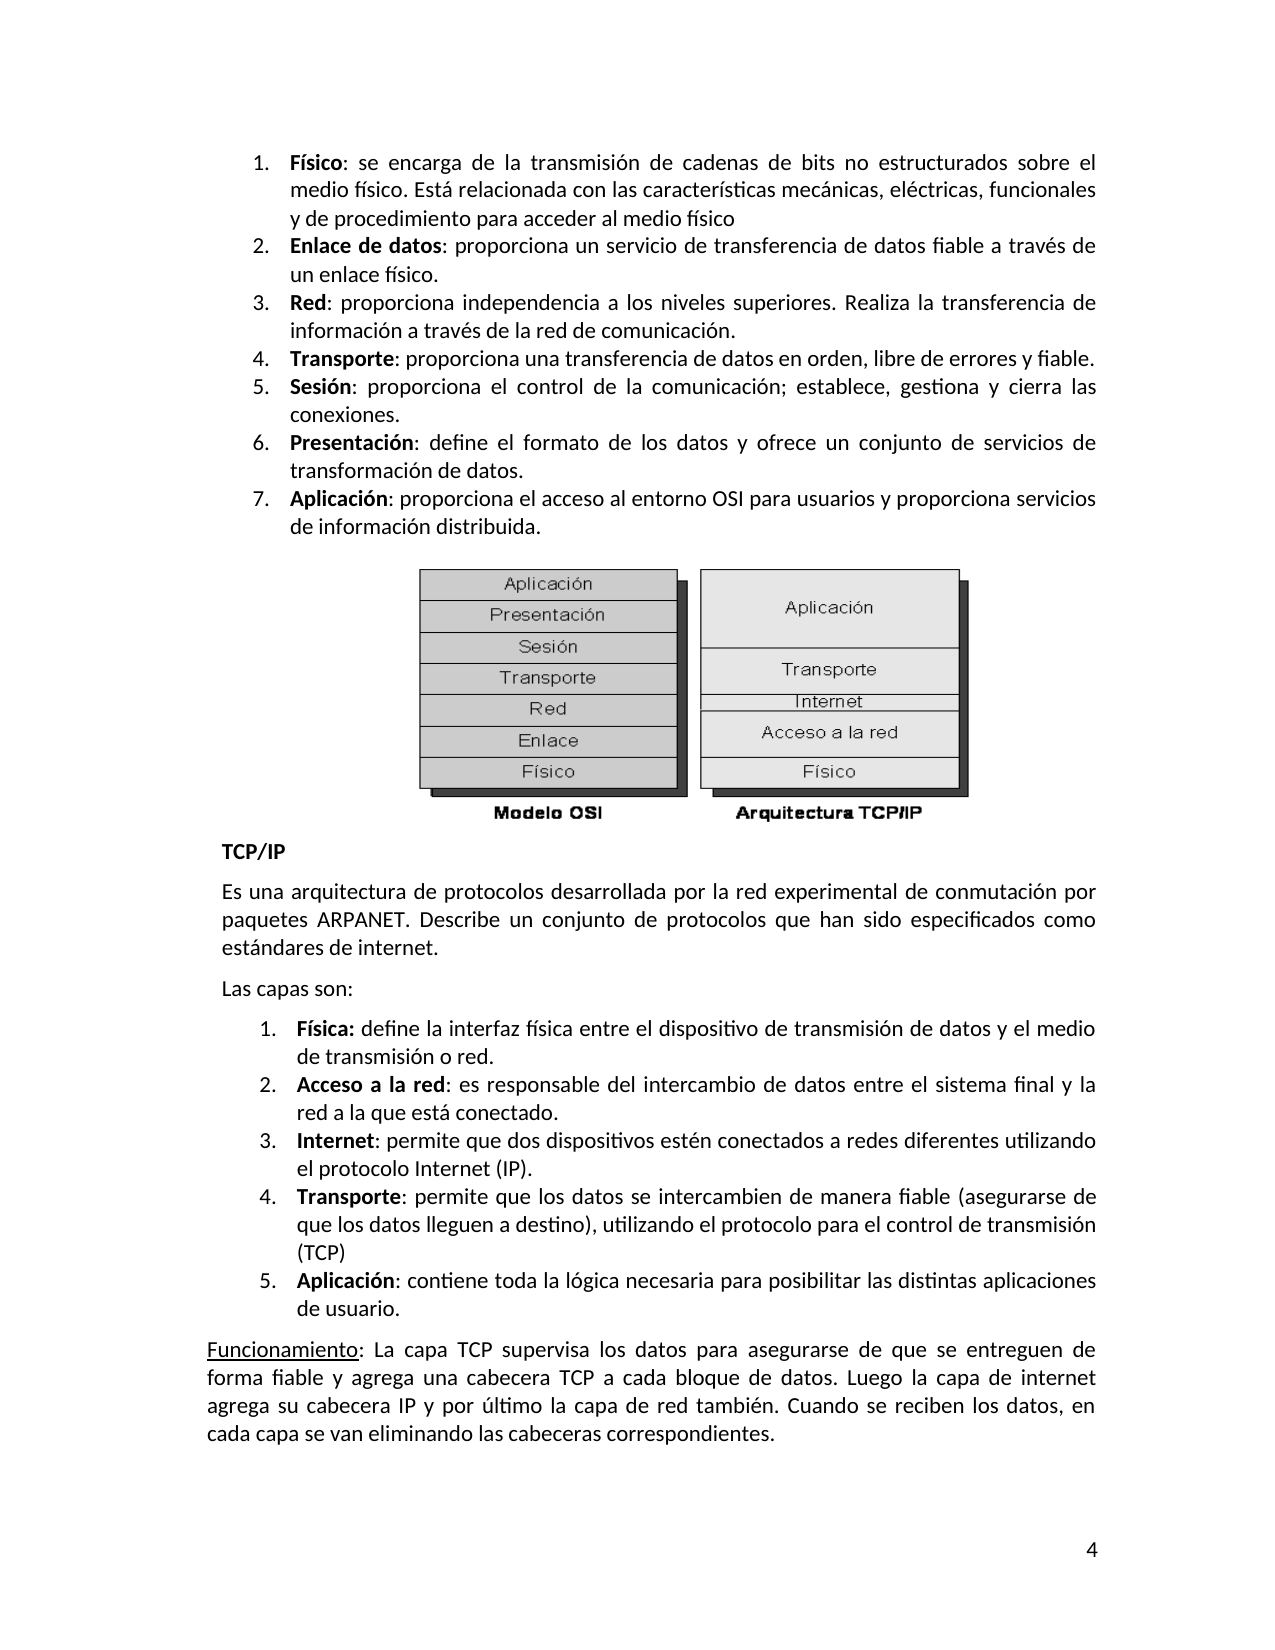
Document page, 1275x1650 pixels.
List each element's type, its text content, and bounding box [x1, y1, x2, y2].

text Es una arquitectura de protocolos desarrollada por la red experimental de conmutación por paquetes ARPANET. Describe un conjunto de protocolos que han sido especificados como estándares de internet. [222, 877, 1098, 961]
text Funcionamiento: La capa TCP supervisa los datos para asegurarse de que se entreguen de forma fiable y agrega una cabecera TCP a cada bloque de datos. Luego la capa de internet agrega su cabecera IP y por último la capa de red también. Cuando se reciben los datos, en cada capa se van eliminando las cabeceras correspondientes. [207, 1335, 1098, 1447]
list Presentación: define el formato de los datos y ofrece un conjunto de servicios de transformación de datos. [252, 428, 1098, 484]
list Aplicación: contiene toda la lógica necesaria para posibilitar las distintas aplicaciones de usuario. [259, 1267, 1098, 1323]
list Aplicación: proporciona el acceso al entorno OSI para usuarios y proporciona servicios de información distribuida. [252, 484, 1098, 540]
list Internet: permite que dos dispositivos estén conectados a redes diferentes utilizando el protocolo Internet (IP). [259, 1126, 1098, 1182]
list Físico: se encarga de la transmisión de cadenas de bits no estructurados sobre el medio físico. Está relacionada con las características mecánicas, eléctricas, funcionales y de procedimiento para acceder al medio físico [252, 148, 1098, 232]
picture [417, 567, 970, 825]
text TCP/IP [222, 837, 1098, 865]
list Física: define la interfaz física entre el dispositivo de transmisión de datos y el medio de transmisión o red. [259, 1014, 1098, 1070]
list Enlace de datos: proporciona un servicio de transferencia de datos fiable a través de un enlace físico. [252, 232, 1098, 288]
text Las capas son: [222, 974, 1098, 1002]
list Sesión: proporciona el control de la comunicación; establece, gestiona y cierra las conexiones. [252, 372, 1098, 428]
list Acceso a la red: es responsable del intercambio de datos entre el sistema final y la red a la que está conectado. [259, 1070, 1098, 1126]
list Red: proporciona independencia a los niveles superiores. Realiza la transferencia de información a través de la red de comunicación. [252, 288, 1098, 344]
list Transporte: permite que los datos se intercambien de manera fiable (asegurarse de que los datos lleguen a destino), utilizando el protocolo para el control de transmisión (TCP) [259, 1182, 1098, 1267]
list Transporte: proporciona una transferencia de datos en orden, libre de errores y fiable. [252, 344, 1098, 372]
